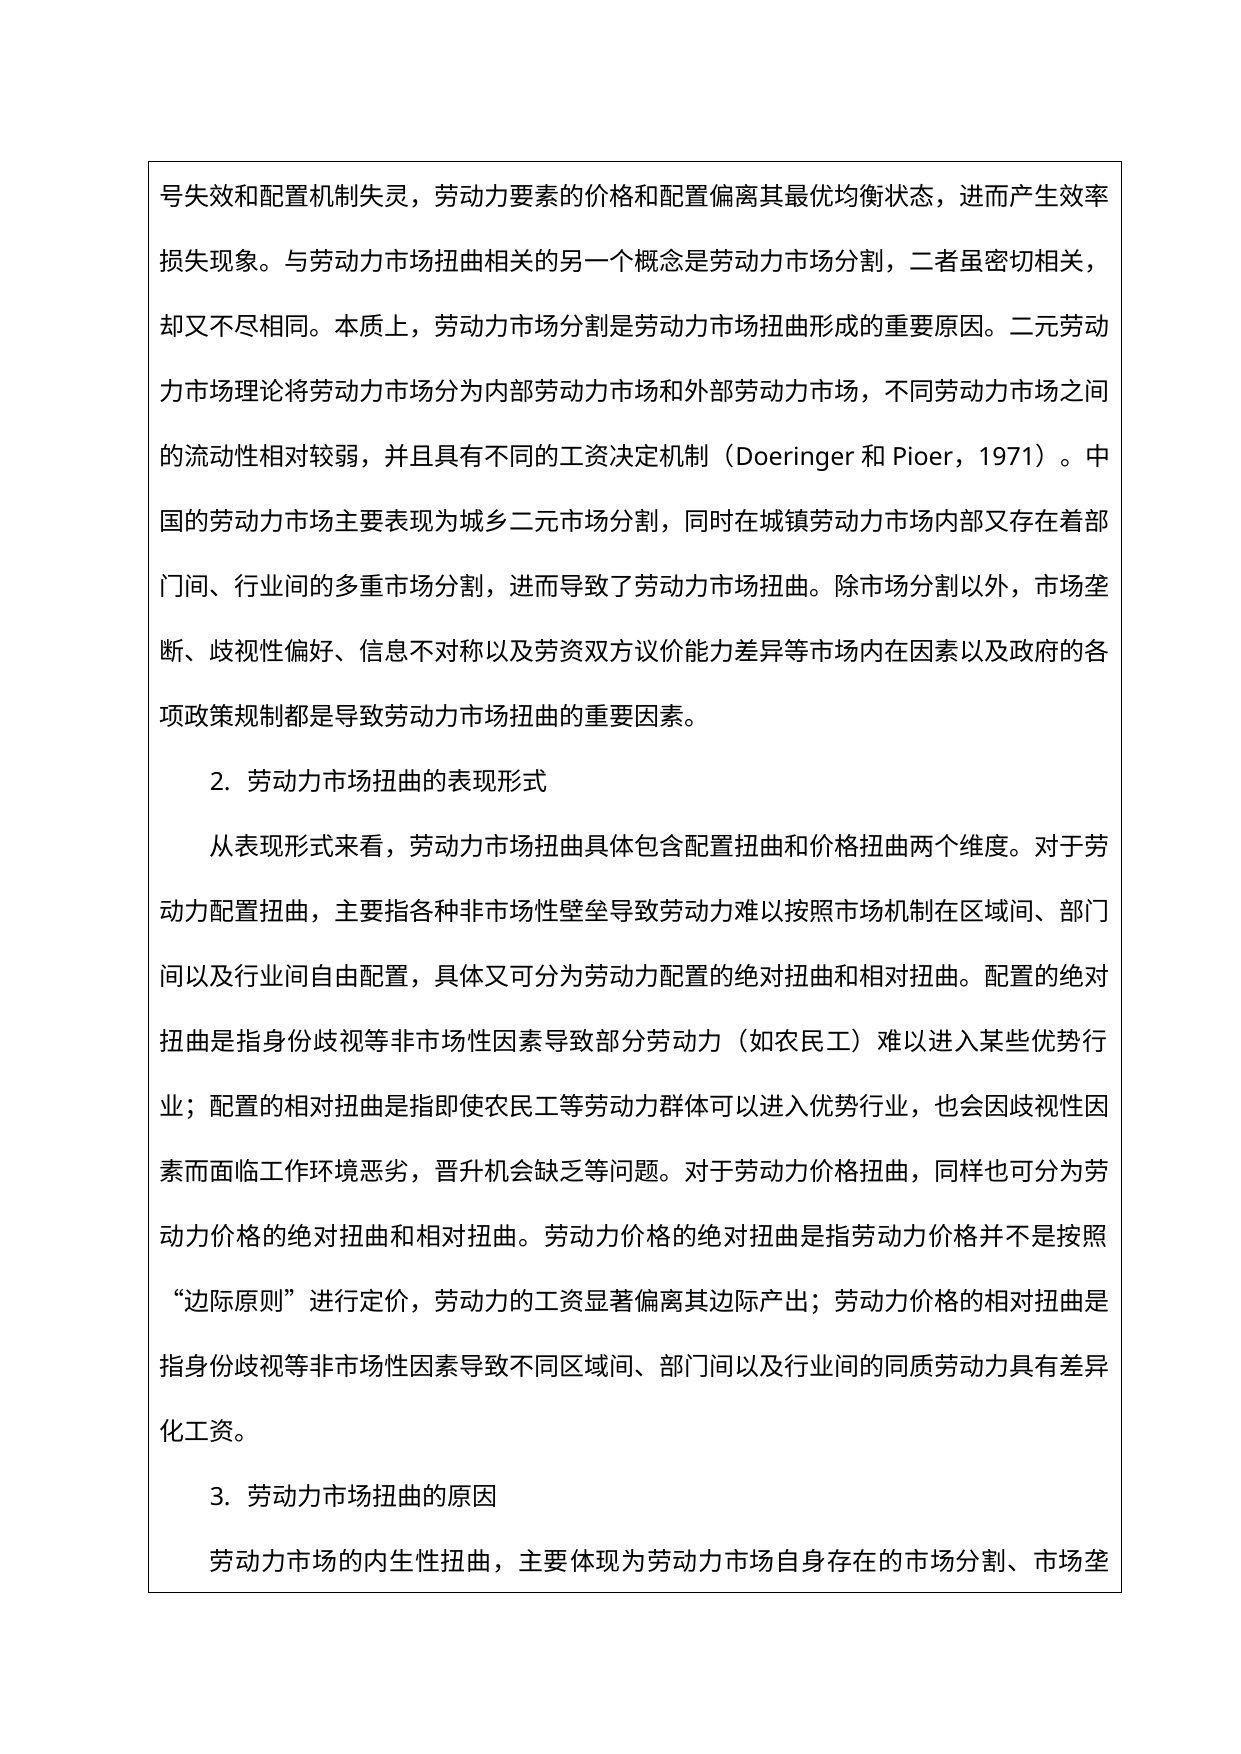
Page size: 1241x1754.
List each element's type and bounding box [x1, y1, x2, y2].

table_header [149, 162, 1121, 1592]
